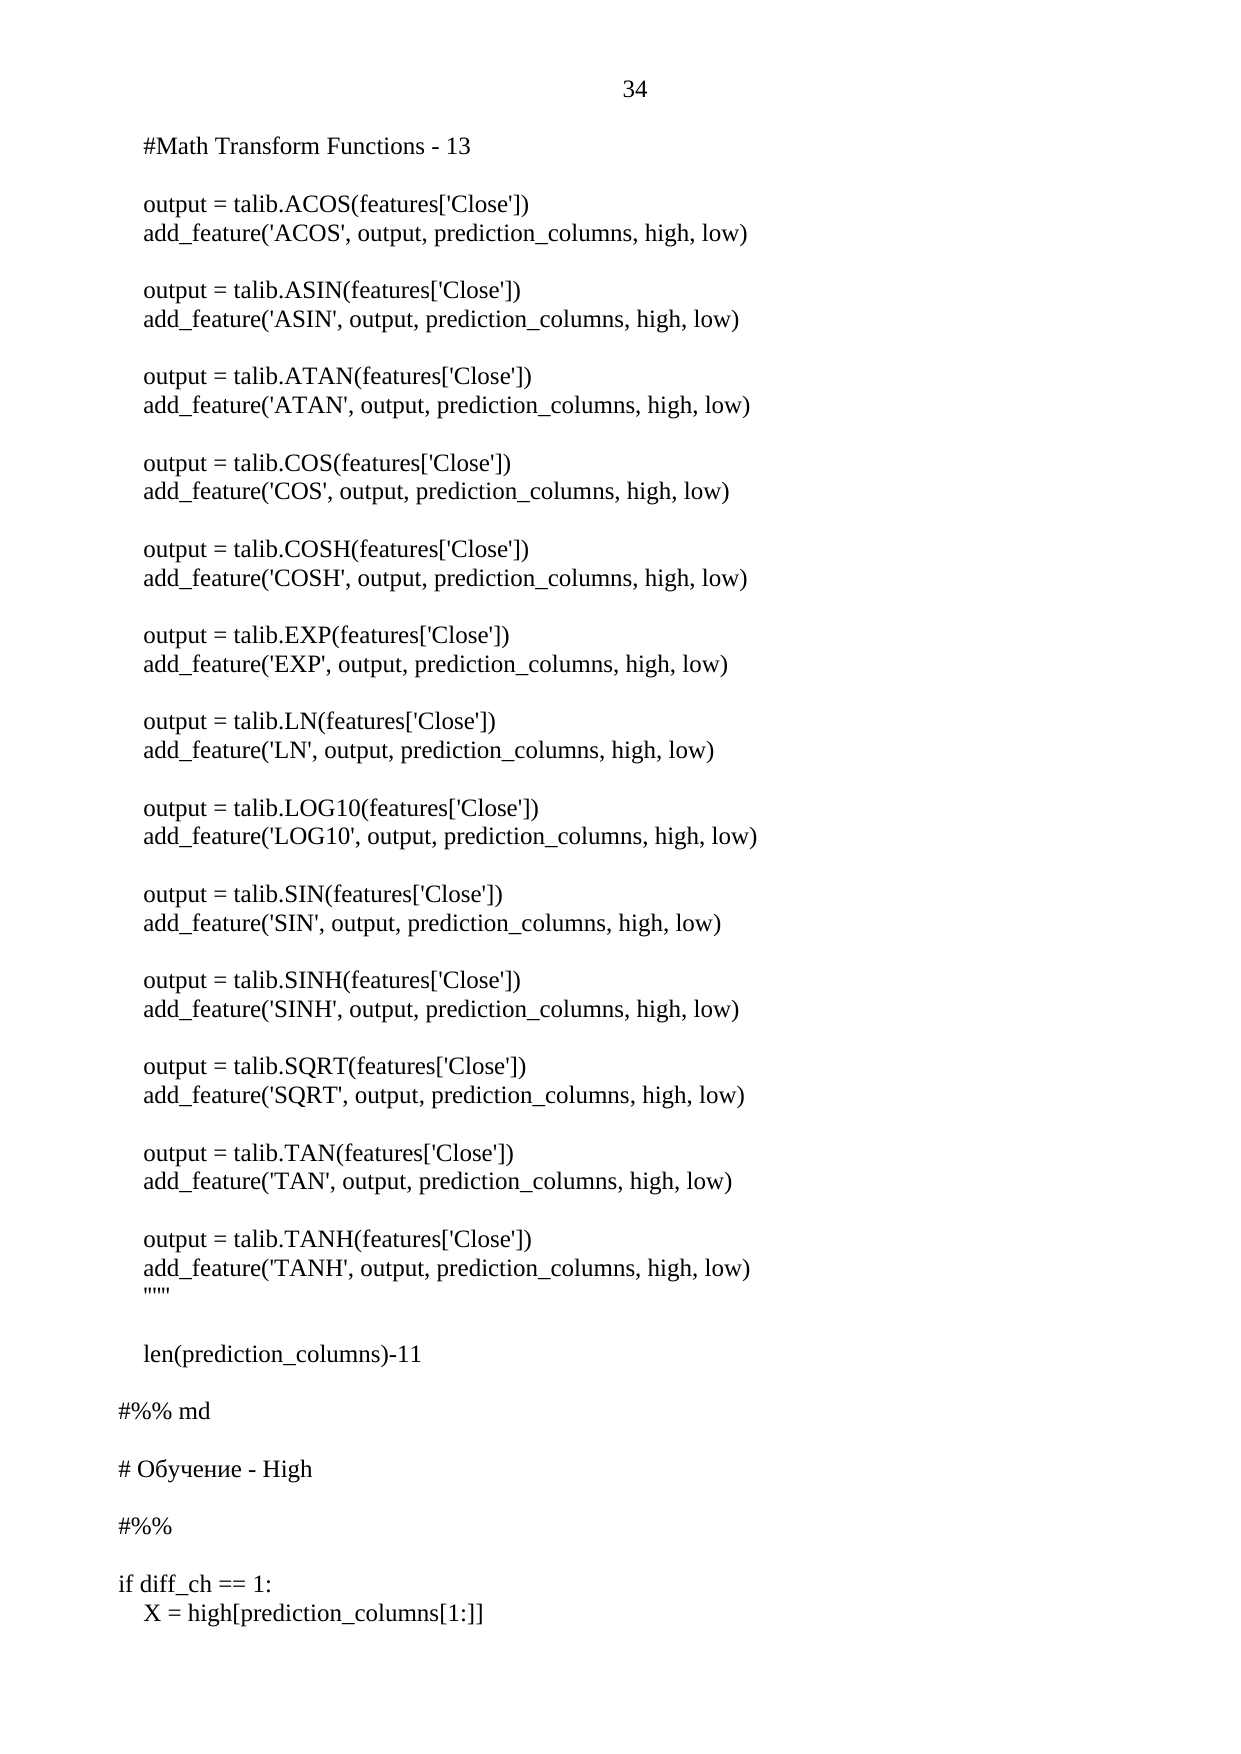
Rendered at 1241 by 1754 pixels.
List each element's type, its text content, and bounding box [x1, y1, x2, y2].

text '''''' [118, 1281, 1152, 1310]
text add_feature('ACOS', output, prediction_columns, high, low) [118, 218, 1152, 246]
text output = talib.EXP(features['Close']) [118, 620, 1152, 649]
text add_feature('LN', output, prediction_columns, high, low) [118, 735, 1152, 764]
text output = talib.ASIN(features['Close']) [118, 275, 1152, 304]
text output = talib.TAN(features['Close']) [118, 1138, 1152, 1166]
text add_feature('EXP', output, prediction_columns, high, low) [118, 649, 1152, 678]
text #%% [118, 1511, 1152, 1540]
text add_feature('ASIN', output, prediction_columns, high, low) [118, 304, 1152, 333]
text output = talib.LN(features['Close']) [118, 706, 1152, 735]
text add_feature('LOG10', output, prediction_columns, high, low) [118, 821, 1152, 850]
text if diff_ch == 1: [118, 1569, 1152, 1598]
text add_feature('SIN', output, prediction_columns, high, low) [118, 908, 1152, 936]
text output = talib.COS(features['Close']) [118, 448, 1152, 476]
text add_feature('COSH', output, prediction_columns, high, low) [118, 563, 1152, 591]
text # Обучение - High [118, 1454, 1152, 1483]
text add_feature('TANH', output, prediction_columns, high, low) [118, 1253, 1152, 1281]
text X = high[prediction_columns[1:]] [118, 1598, 1152, 1626]
text add_feature('ATAN', output, prediction_columns, high, low) [118, 390, 1152, 419]
text output = talib.SIN(features['Close']) [118, 879, 1152, 908]
text #Math Transform Functions - 13 [118, 131, 1152, 160]
text output = talib.ACOS(features['Close']) [118, 189, 1152, 218]
text output = talib.SINH(features['Close']) [118, 965, 1152, 994]
text output = talib.SQRT(features['Close']) [118, 1051, 1152, 1080]
text output = talib.TANH(features['Close']) [118, 1224, 1152, 1253]
text output = talib.ATAN(features['Close']) [118, 361, 1152, 390]
text add_feature('TAN', output, prediction_columns, high, low) [118, 1166, 1152, 1195]
text len(prediction_columns)-11 [118, 1339, 1152, 1368]
text #%% md [118, 1396, 1152, 1425]
text add_feature('COS', output, prediction_columns, high, low) [118, 476, 1152, 505]
text output = talib.COSH(features['Close']) [118, 534, 1152, 563]
text add_feature('SQRT', output, prediction_columns, high, low) [118, 1080, 1152, 1109]
text output = talib.LOG10(features['Close']) [118, 793, 1152, 821]
text add_feature('SINH', output, prediction_columns, high, low) [118, 994, 1152, 1023]
